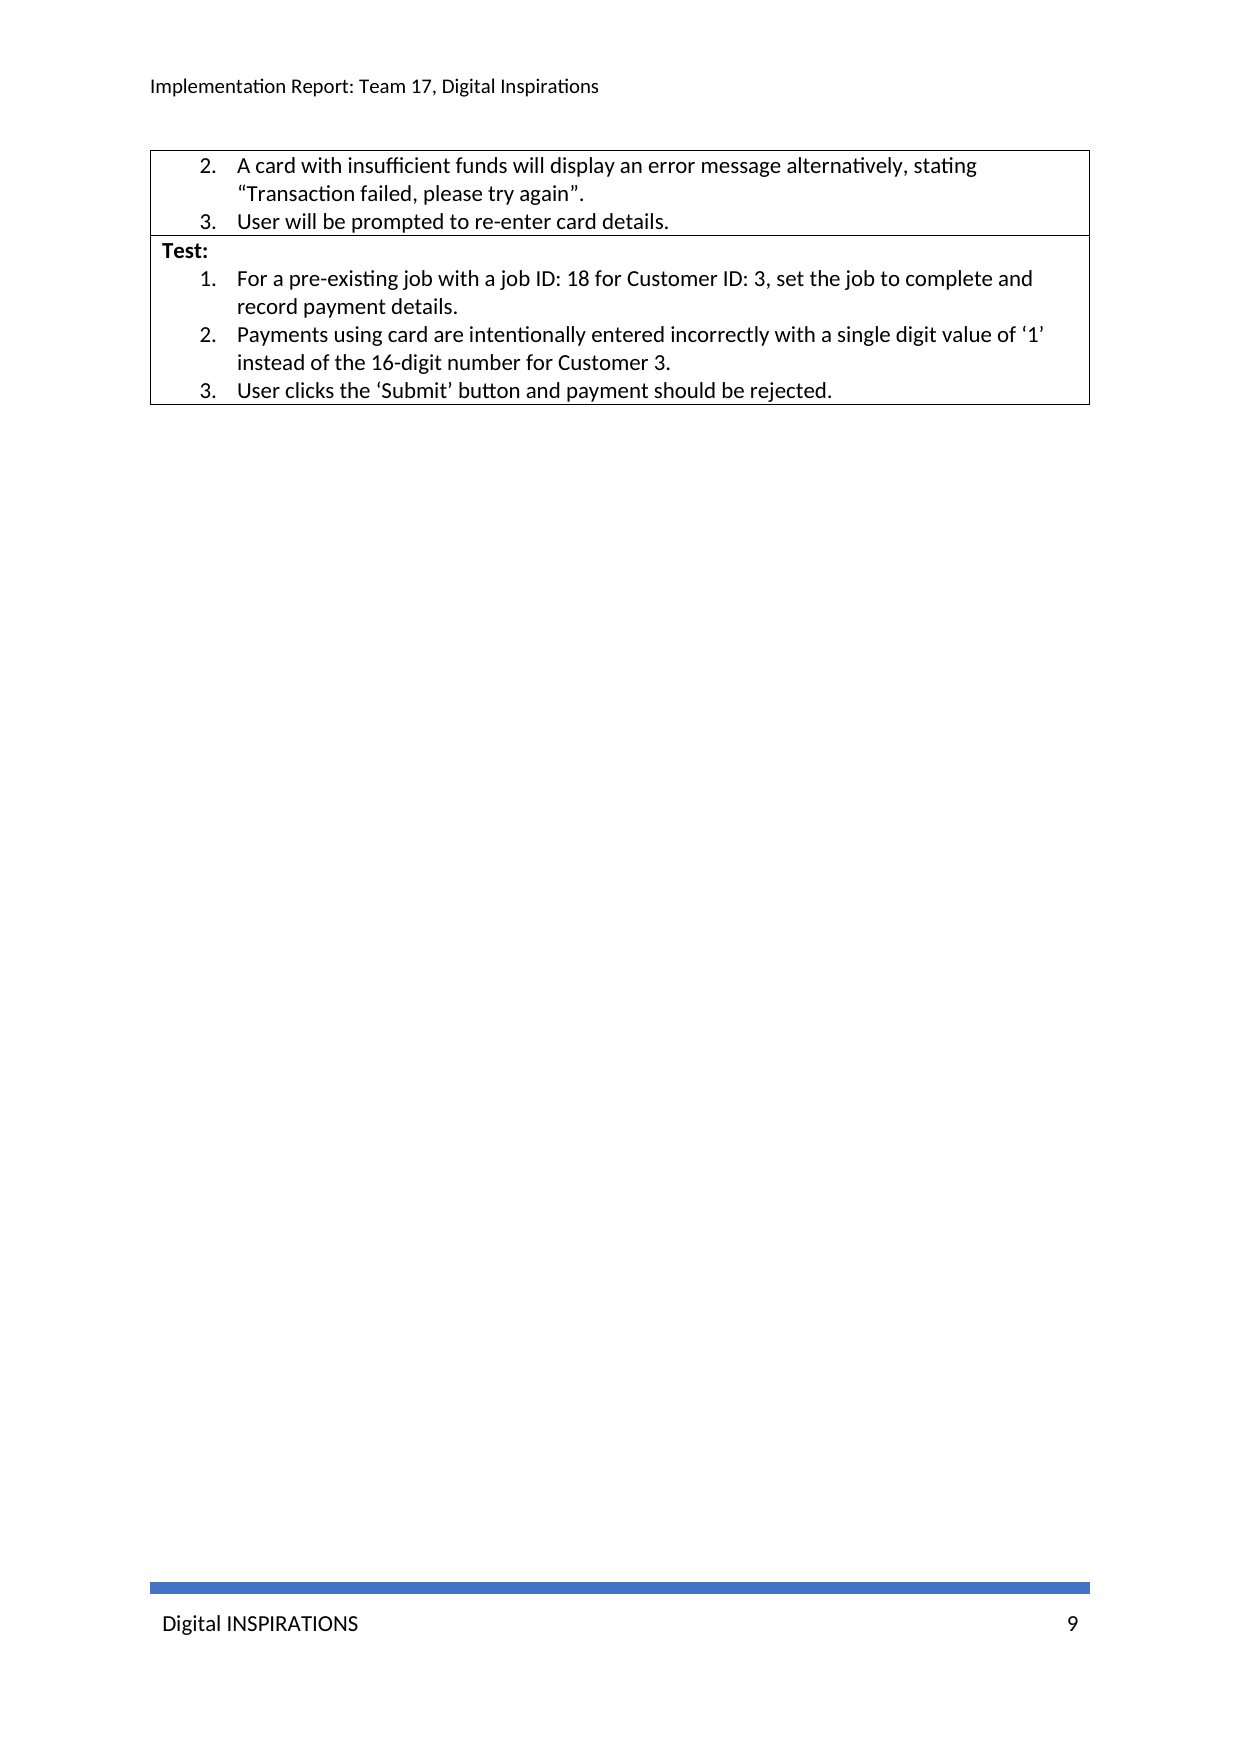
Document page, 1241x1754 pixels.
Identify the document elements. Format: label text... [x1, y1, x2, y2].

table_cell Test: For a pre-existing job with a job ID: 18 for Customer ID: 3, set the job to complete and record payment details. Payments using card are intentionally entered incorrectly with a single digit value of ‘1’ instead of the 16-digit number for Customer 3. User clicks the ‘Submit’ button and payment should be rejected. [151, 236, 1089, 404]
table_cell Expected results: Incorrect card details will display an error message “Transaction failed, please try again” A card with insufficient funds will display an error message alternatively, stating “Transaction failed, please try again”. User will be prompted to re-enter card details. [151, 151, 1089, 235]
